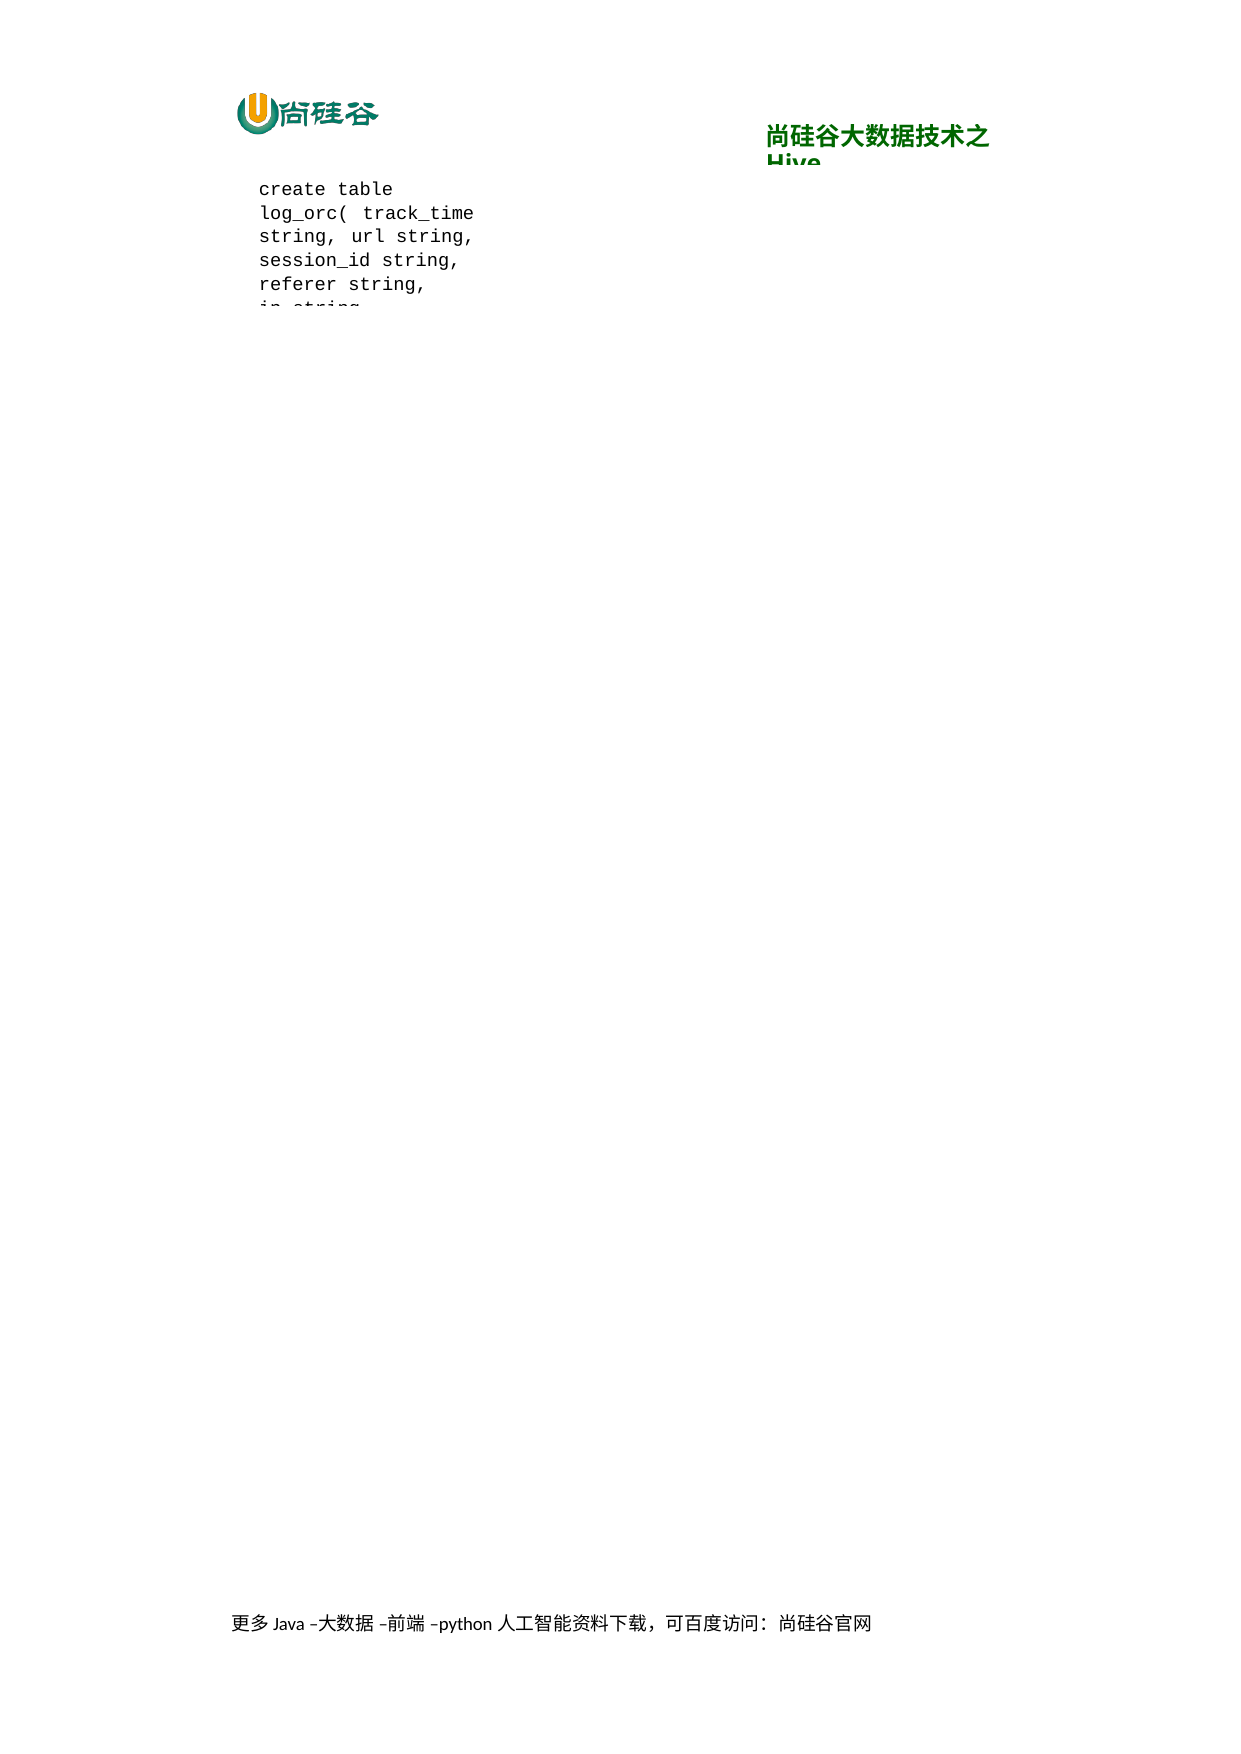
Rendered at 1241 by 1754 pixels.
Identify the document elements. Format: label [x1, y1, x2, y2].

picture [231, 88, 382, 138]
